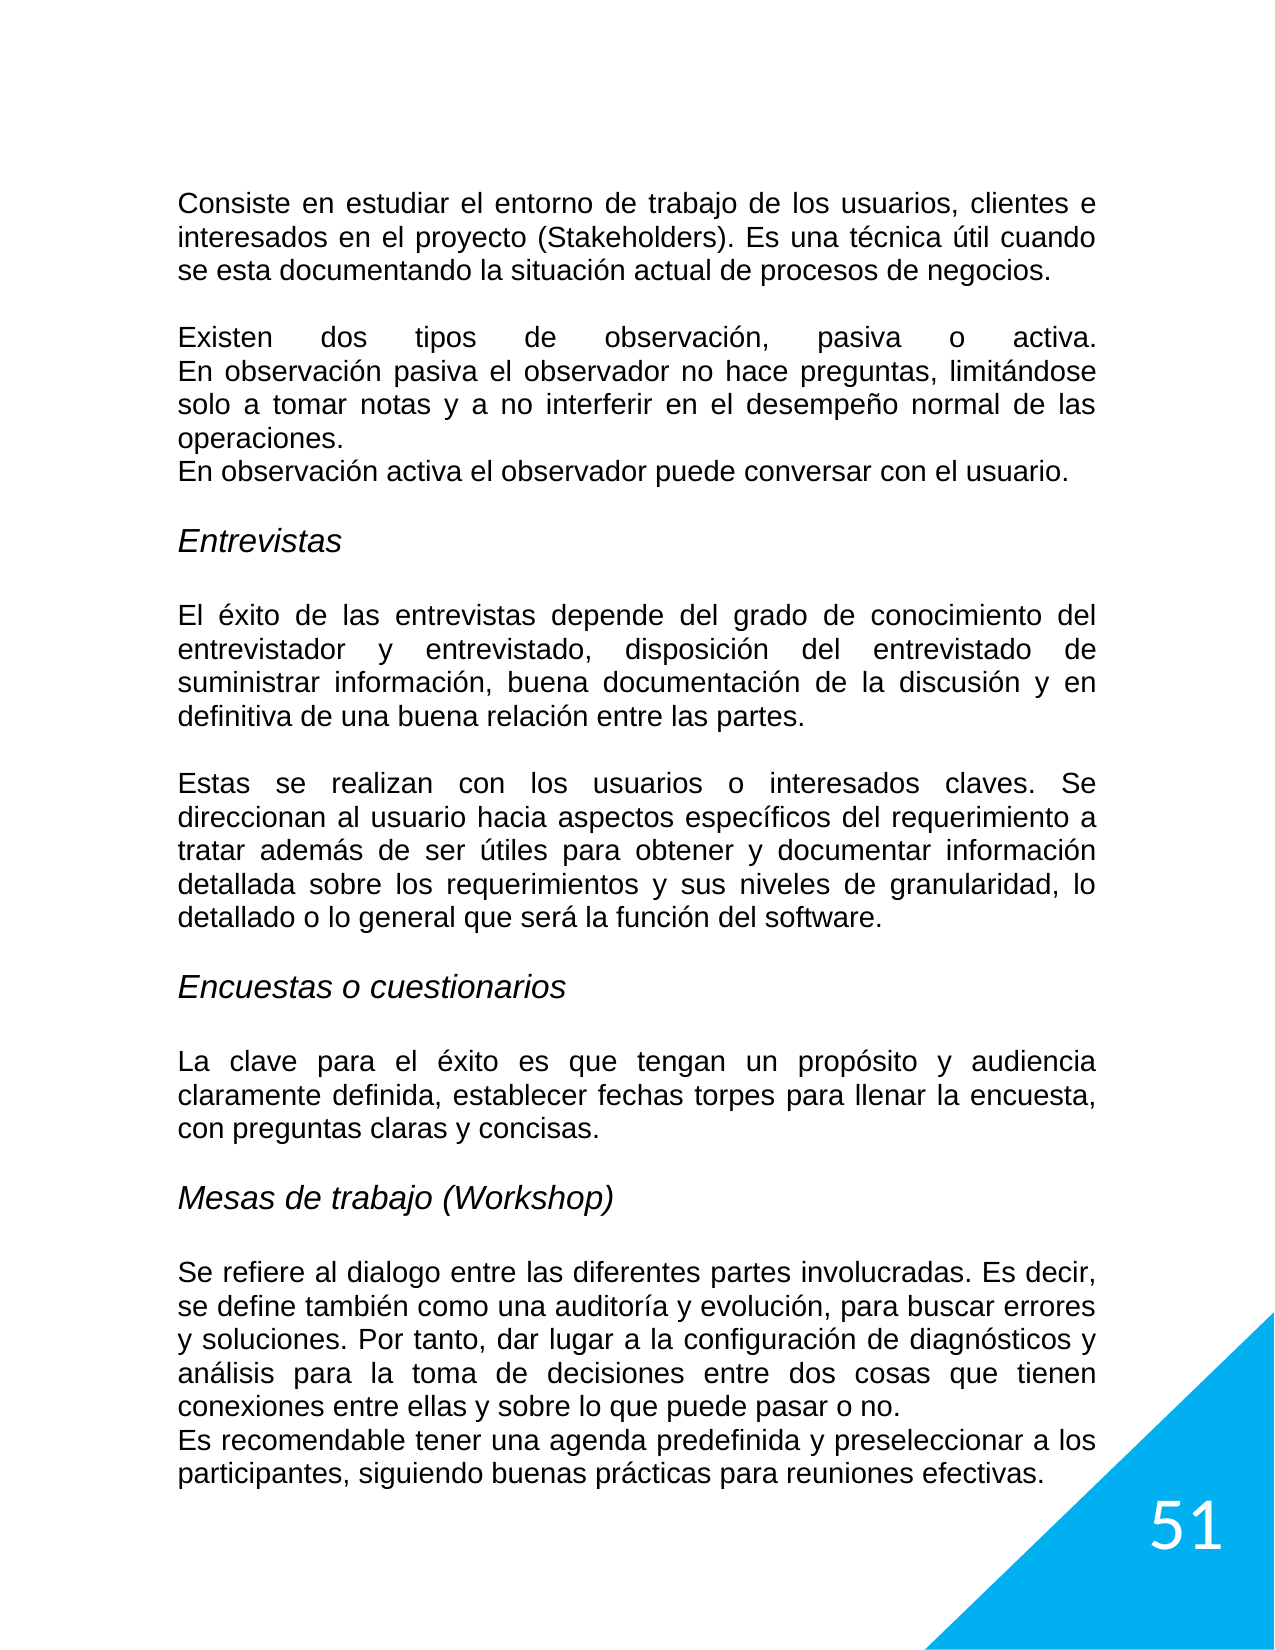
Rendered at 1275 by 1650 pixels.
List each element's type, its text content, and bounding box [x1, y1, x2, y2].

text Mesas de trabajo (Workshop) [177, 1178, 1098, 1217]
text En observación activa el observador puede conversar con el usuario. [177, 454, 1098, 488]
text Se refiere al dialogo entre las diferentes partes involucradas. Es decir, se define también como una auditoría y evolución, para buscar errores y soluciones. Por tanto, dar lugar a la configuración de diagnósticos y análisis para la toma de decisiones entre dos cosas que tienen conexiones entre ellas y sobre lo que puede pasar o no. [177, 1255, 1098, 1423]
text Encuestas o cuestionarios [177, 967, 1098, 1006]
text La clave para el éxito es que tengan un propósito y audiencia claramente definida, establecer fechas torpes para llenar la encuesta, con preguntas claras y concisas. [177, 1044, 1098, 1145]
text Existen dos tipos de observación, pasiva o activa. En observación pasiva el observador no hace preguntas, limitándose solo a tomar notas y a no interferir en el desempeño normal de las operaciones. [177, 320, 1098, 454]
text Es recomendable tener una agenda predefinida y preseleccionar a los participantes, siguiendo buenas prácticas para reuniones efectivas. [177, 1423, 1098, 1490]
text Entrevistas [177, 521, 1098, 560]
text El éxito de las entrevistas depende del grado de conocimiento del entrevistador y entrevistado, disposición del entrevistado de suministrar información, buena documentación de la discusión y en definitiva de una buena relación entre las partes. [177, 598, 1098, 732]
text Estas se realizan con los usuarios o interesados claves. Se direccionan al usuario hacia aspectos específicos del requerimiento a tratar además de ser útiles para obtener y documentar información detallada sobre los requerimientos y sus niveles de granularidad, lo detallado o lo general que será la función del software. [177, 766, 1098, 934]
text Consiste en estudiar el entorno de trabajo de los usuarios, clientes e interesados en el proyecto (Stakeholders). Es una técnica útil cuando se esta documentando la situación actual de procesos de negocios. [177, 186, 1098, 287]
